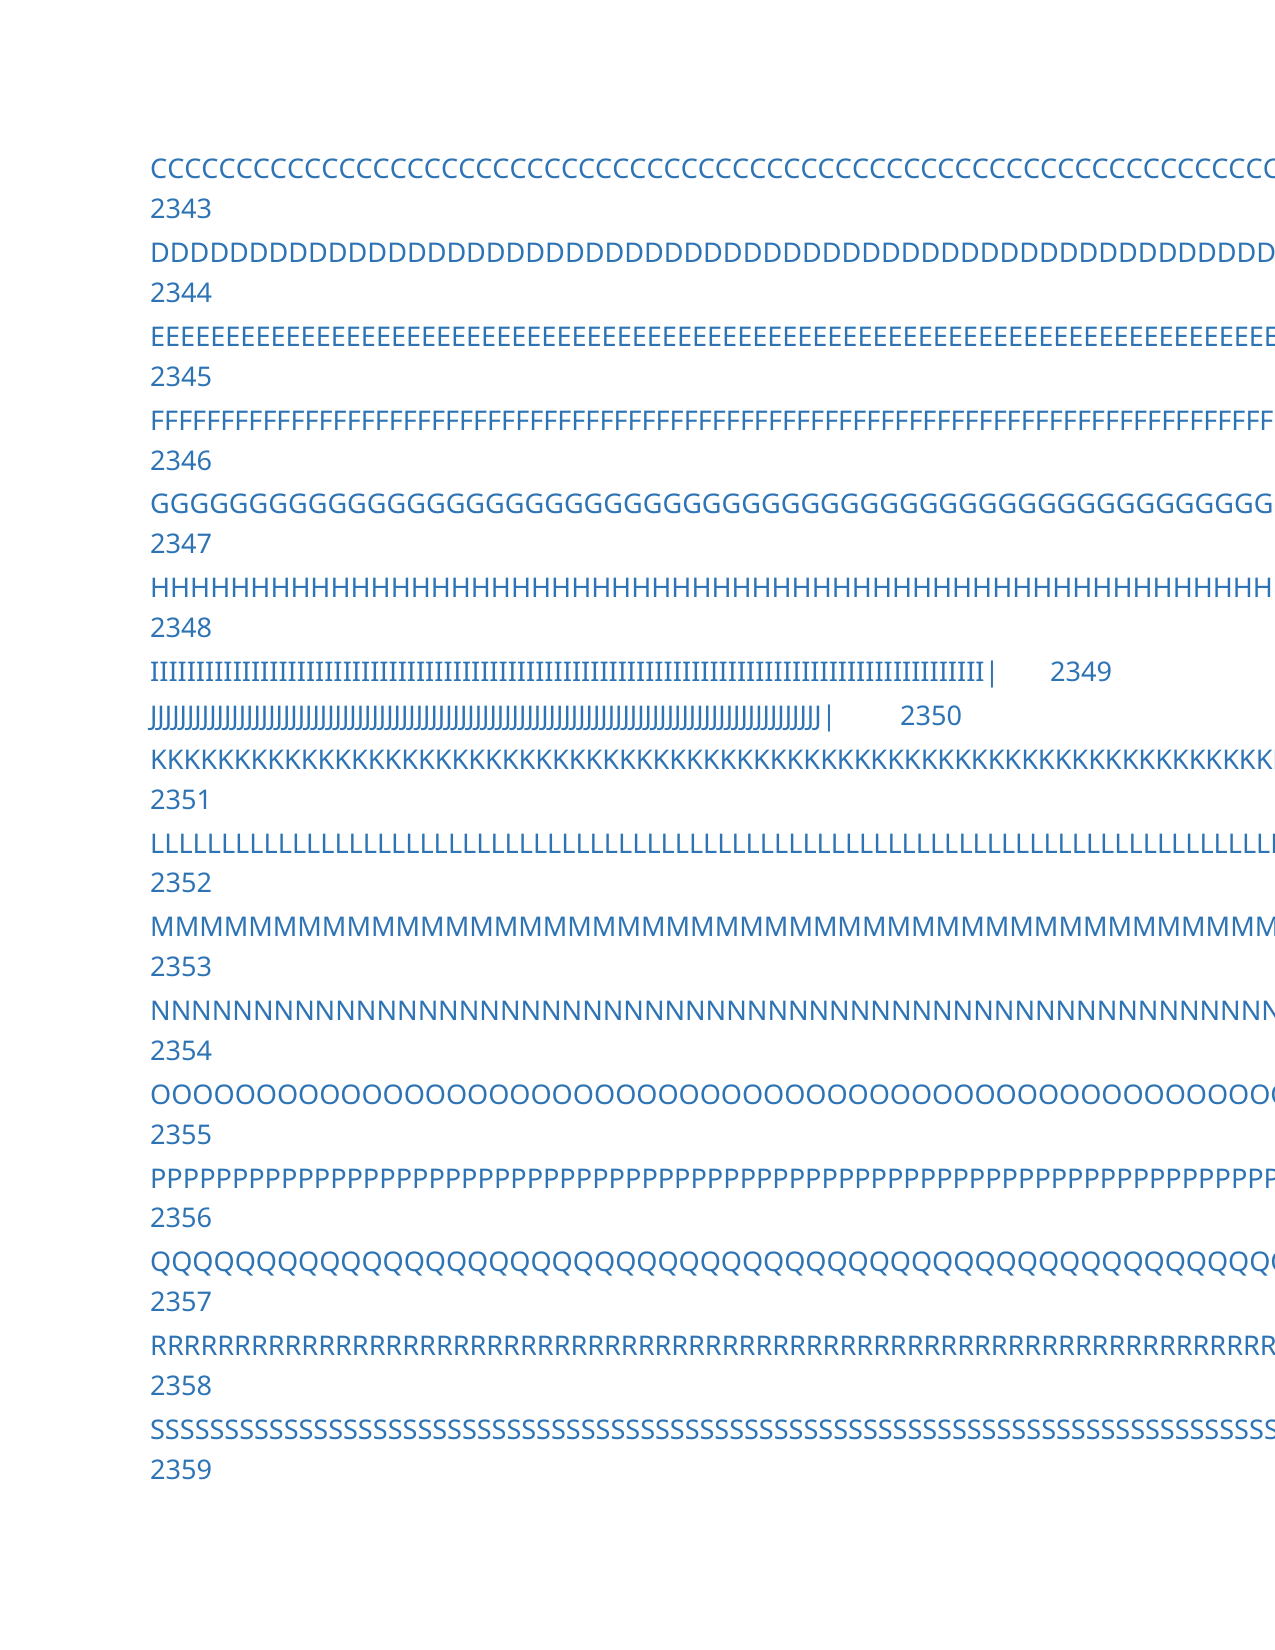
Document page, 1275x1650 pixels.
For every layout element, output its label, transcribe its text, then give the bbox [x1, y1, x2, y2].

subtitle 2344 [150, 234, 1125, 310]
subtitle 2354 [150, 992, 1125, 1068]
subtitle 2351 [150, 740, 1125, 817]
subtitle 2356 [150, 1159, 1125, 1236]
subtitle 2352 [150, 824, 1125, 901]
subtitle 2346 [150, 401, 1125, 478]
subtitle 2353 [150, 908, 1125, 984]
subtitle 2348 [150, 569, 1125, 645]
subtitle 2358 [150, 1327, 1125, 1403]
subtitle 2349 [150, 652, 1125, 689]
subtitle 2343 [150, 150, 1125, 227]
subtitle 2347 [150, 485, 1125, 562]
subtitle 2355 [150, 1075, 1125, 1152]
subtitle 2350 [150, 696, 1125, 733]
subtitle 2345 [150, 317, 1125, 394]
subtitle 2357 [150, 1243, 1125, 1319]
subtitle 2359 [150, 1410, 1125, 1487]
